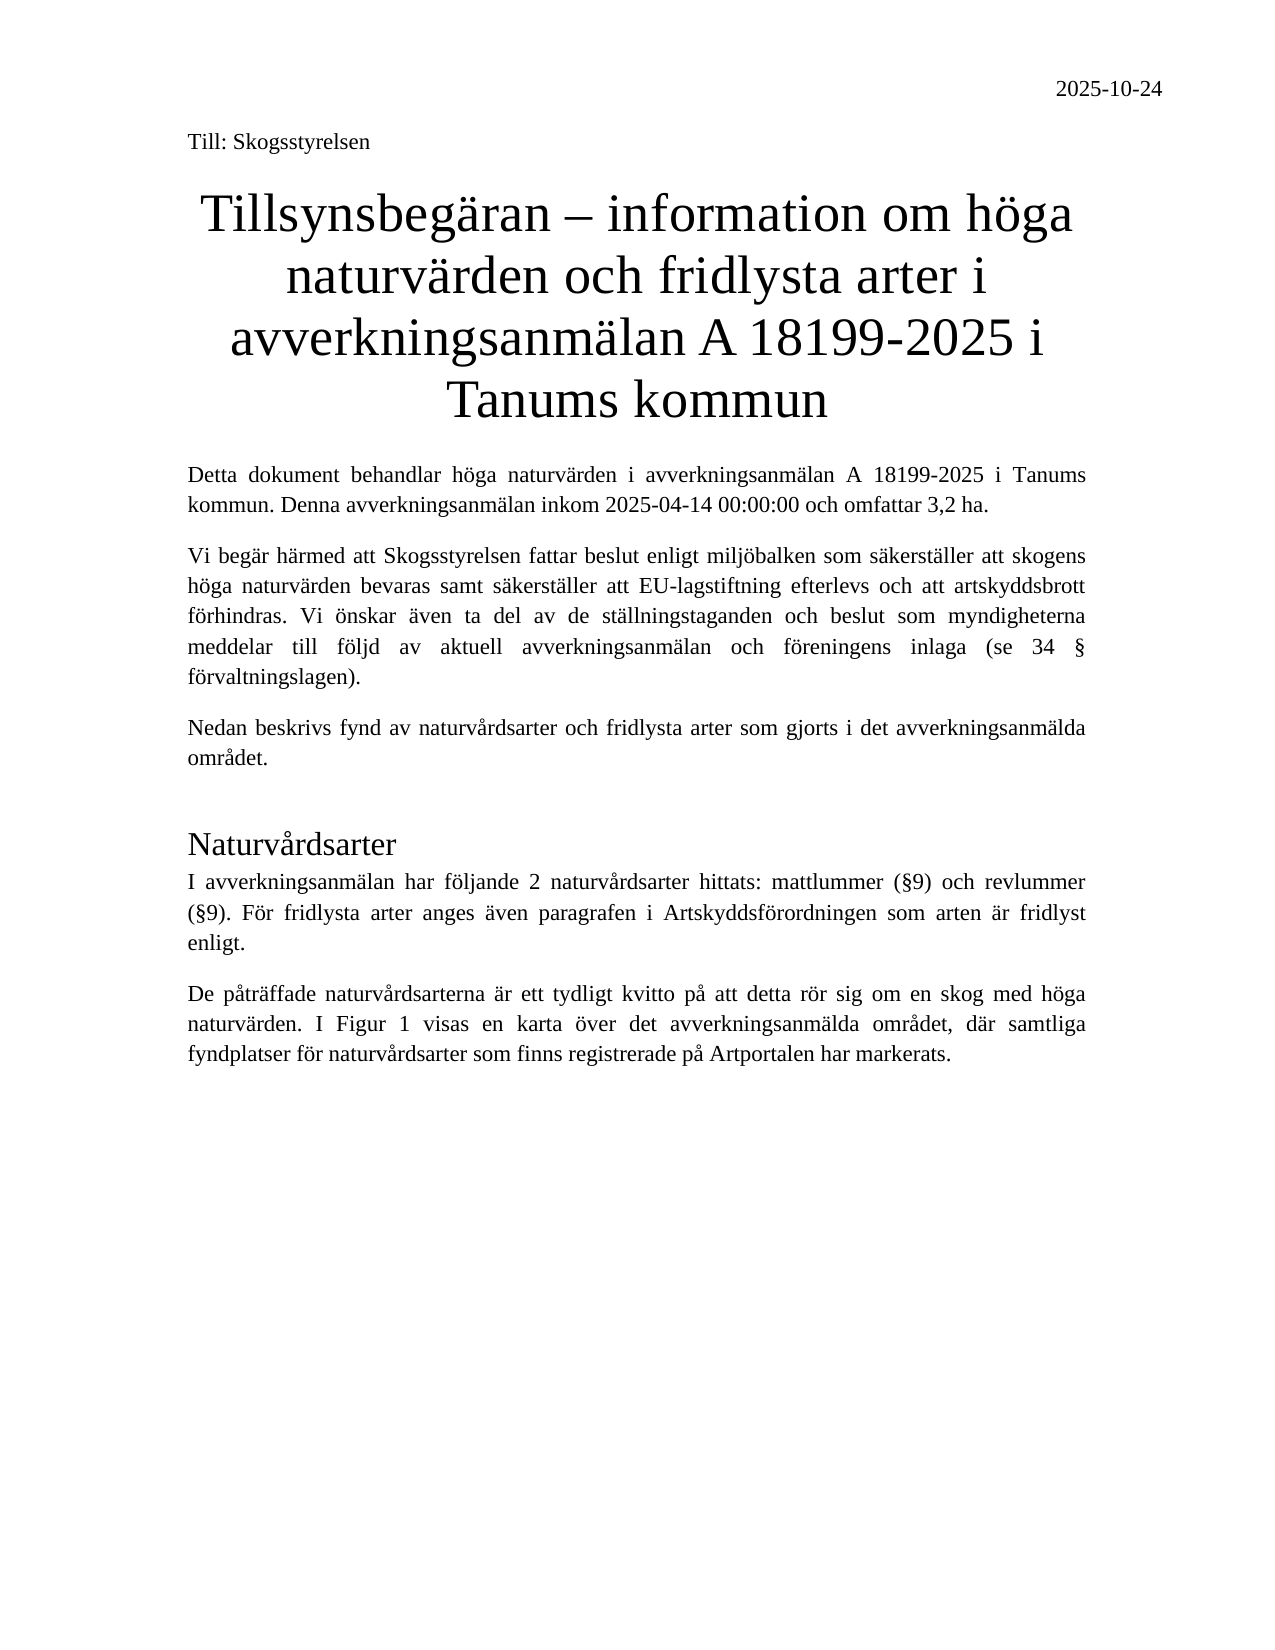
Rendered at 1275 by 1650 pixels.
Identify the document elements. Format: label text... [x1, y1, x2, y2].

text I avverkningsanmälan har följande 2 naturvårdsarter hittats: mattlummer (§9) och revlummer (§9). För fridlysta arter anges även paragrafen i Artskyddsförordningen som arten är fridlyst enligt. [187, 868, 1087, 955]
text Detta dokument behandlar höga naturvärden i avverkningsanmälan A 18199-2025 i Tanums kommun. Denna avverkningsanmälan inkom 2025-04-14 00:00:00 och omfattar 3,2 ha. [187, 461, 1087, 517]
text Nedan beskrivs fynd av naturvårdsarter och fridlysta arter som gjorts i det avverkningsanmälda området. [187, 714, 1087, 771]
subtitle Naturvårdsarter [187, 824, 1087, 863]
text De påträffade naturvårdsarterna är ett tydligt kvitto på att detta rör sig om en skog med höga naturvärden. I Figur 1 visas en karta över det avverkningsanmälda området, där samtliga fyndplatser för naturvårdsarter som finns registrerade på Artportalen har markerats. [187, 980, 1087, 1067]
text Vi begär härmed att Skogsstyrelsen fattar beslut enligt miljöbalken som säkerställer att skogens höga naturvärden bevaras samt säkerställer att EU-lagstiftning efterlevs och att artskyddsbrott förhindras. Vi önskar även ta del av de ställningstaganden och beslut som myndigheterna meddelar till följd av aktuell avverkningsanmälan och föreningens inlaga (se 34 § förvaltningslagen). [187, 542, 1087, 689]
title Tillsynsbegäran – information om höga naturvärden och fridlysta arter i avverkningsanmälan A 18199-2025 i Tanums kommun [187, 180, 1087, 429]
